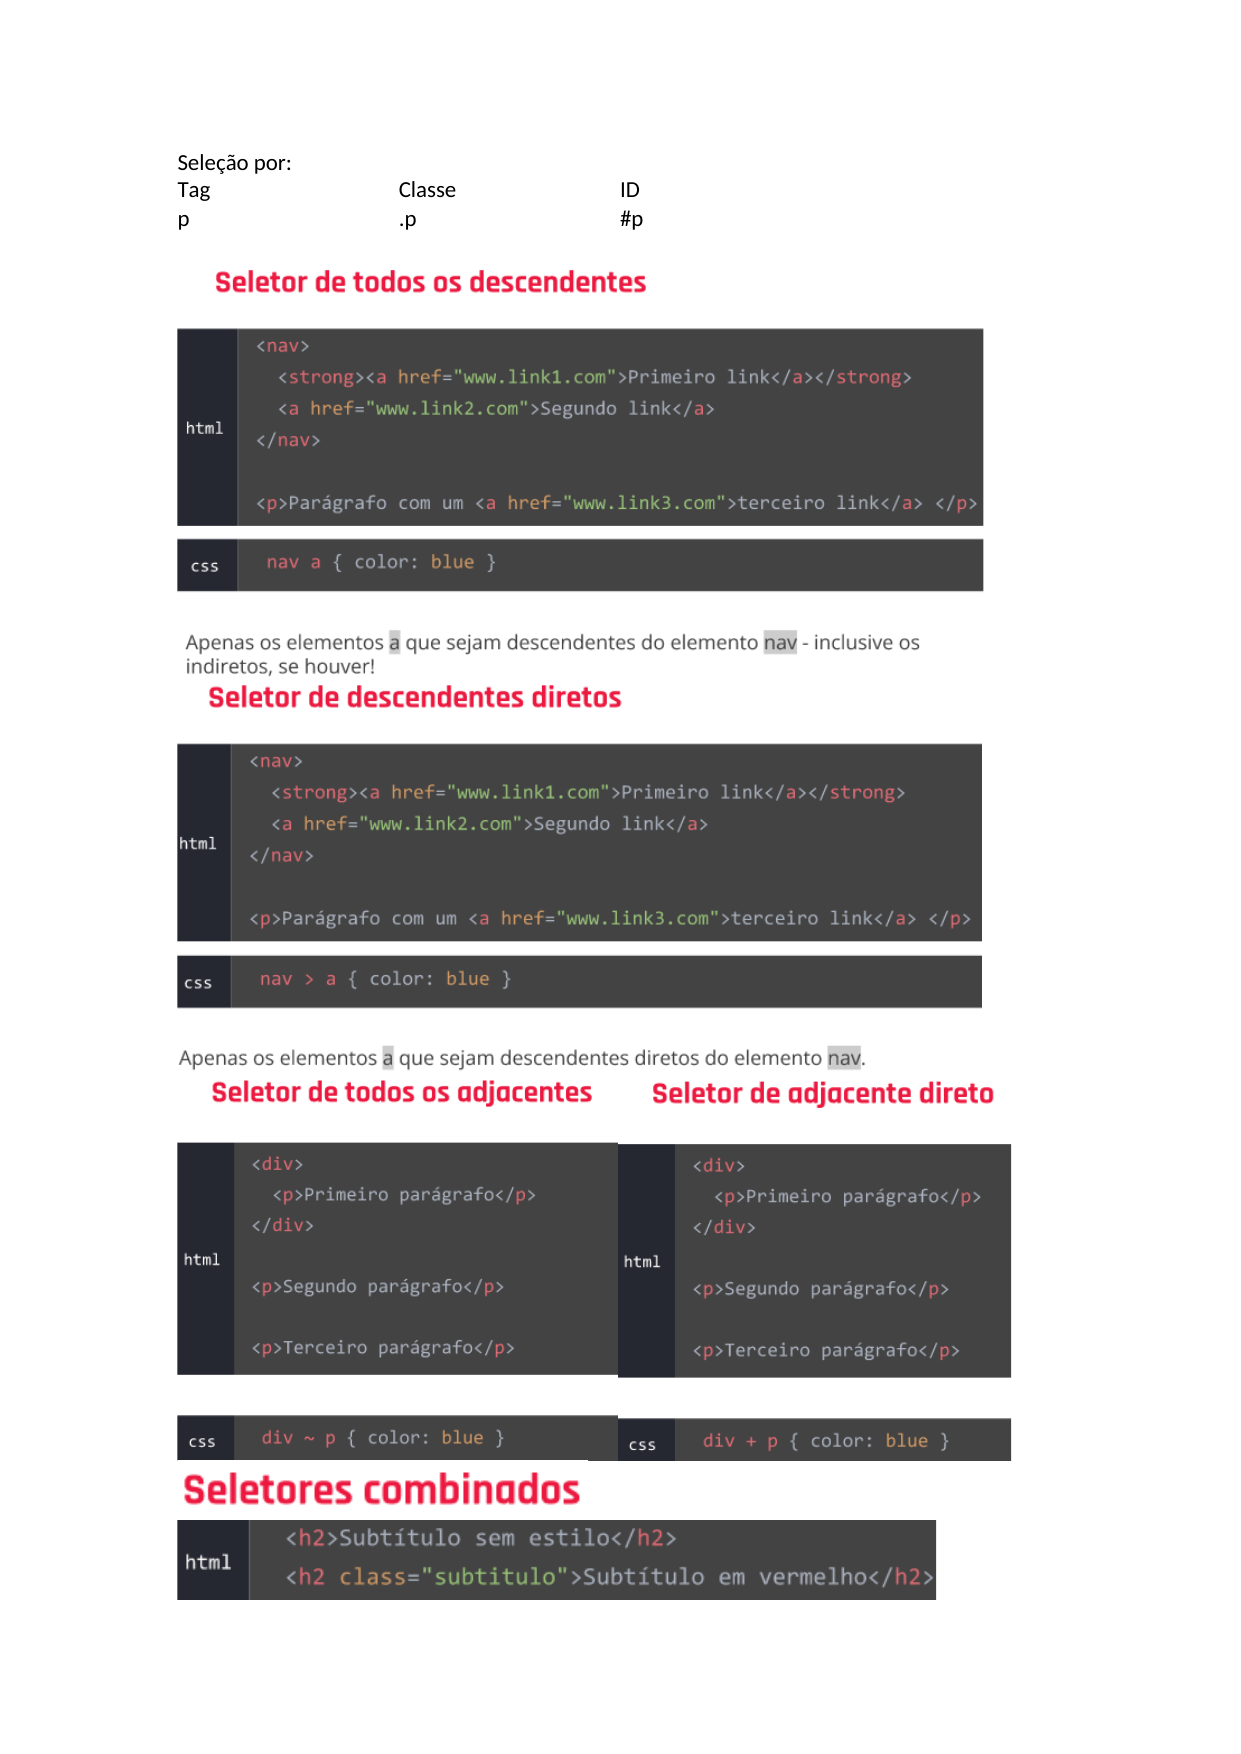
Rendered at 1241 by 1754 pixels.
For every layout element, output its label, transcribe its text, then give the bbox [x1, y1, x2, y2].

picture [177, 259, 1012, 1600]
text Seleção por: [177, 148, 1063, 176]
text p .p #p [177, 204, 1063, 232]
text Tag Classe ID [177, 176, 1063, 204]
